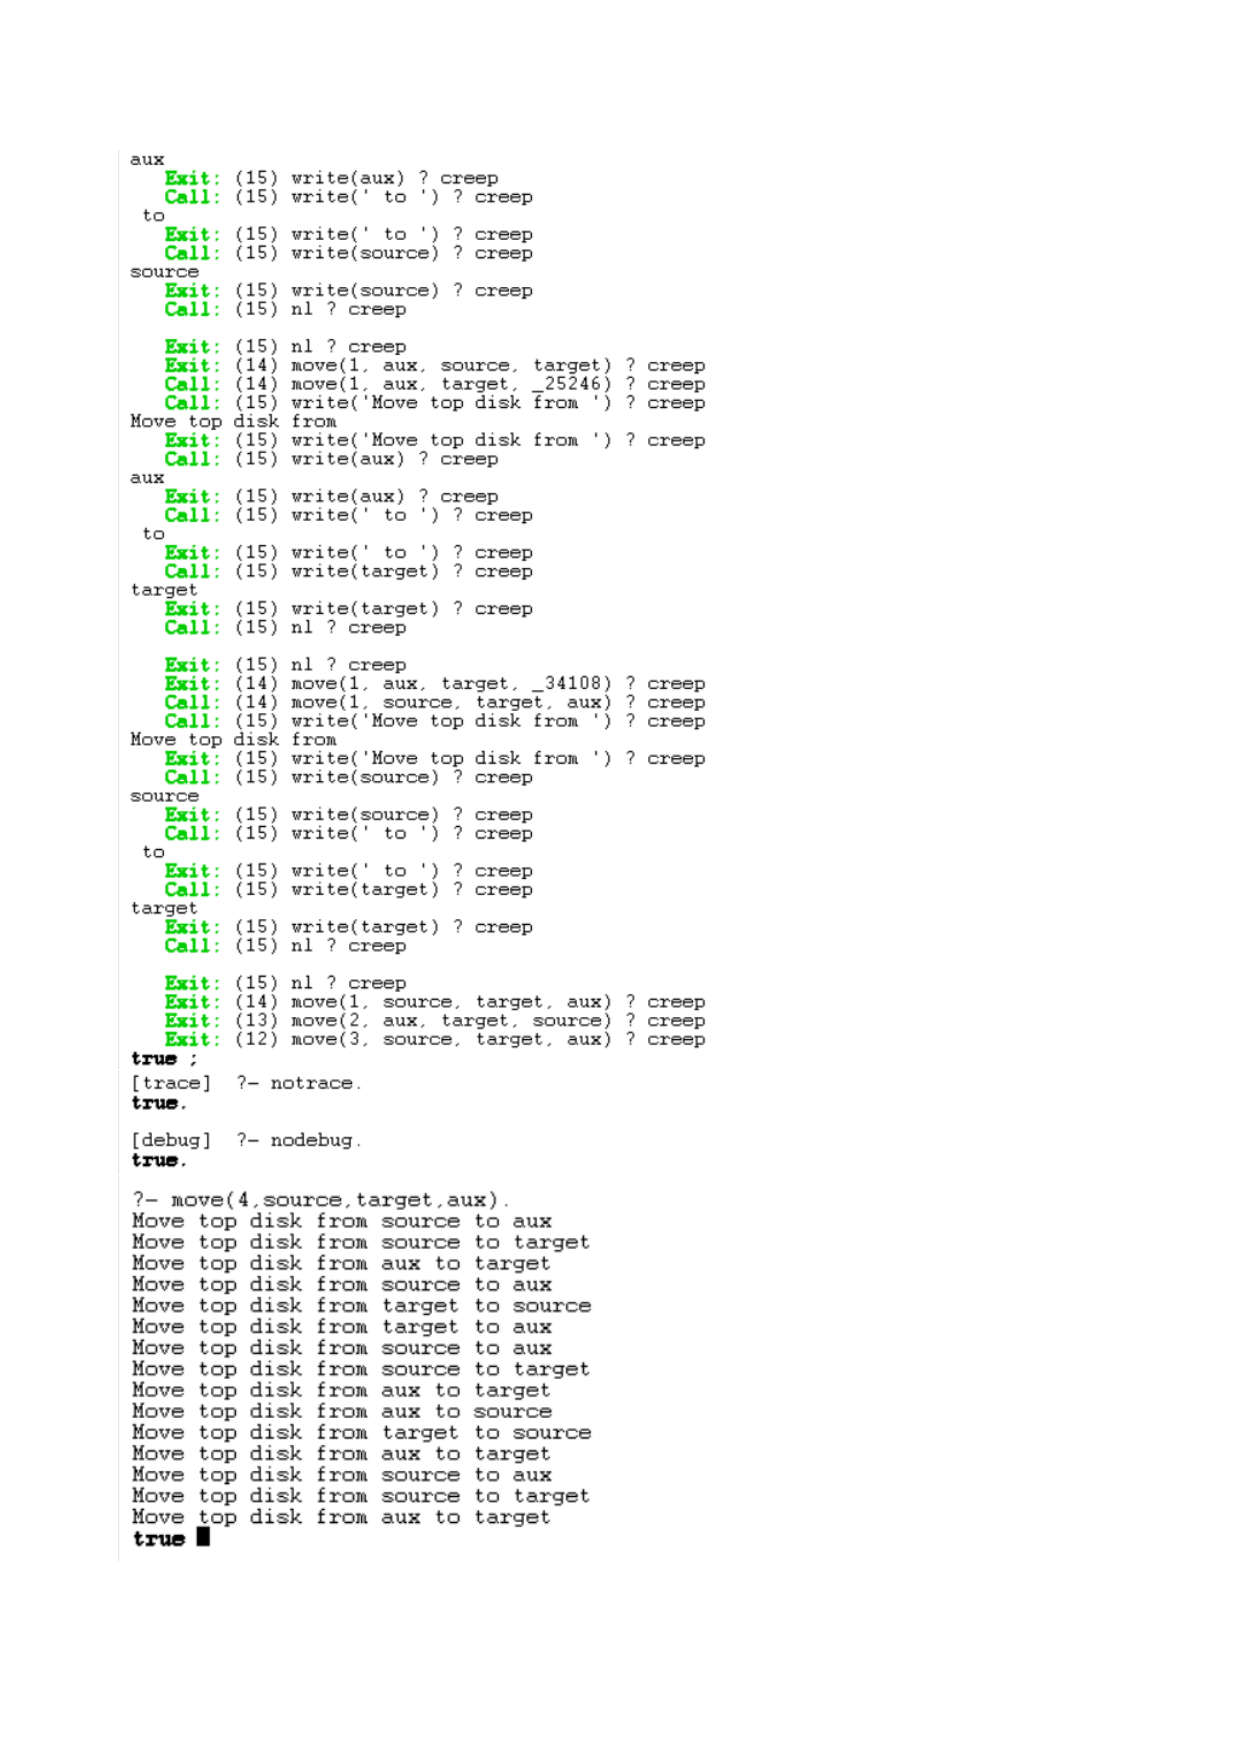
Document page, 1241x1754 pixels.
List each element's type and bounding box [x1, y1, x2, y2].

picture [118, 150, 1090, 1069]
picture [118, 1071, 1090, 1175]
picture [118, 1176, 1051, 1561]
